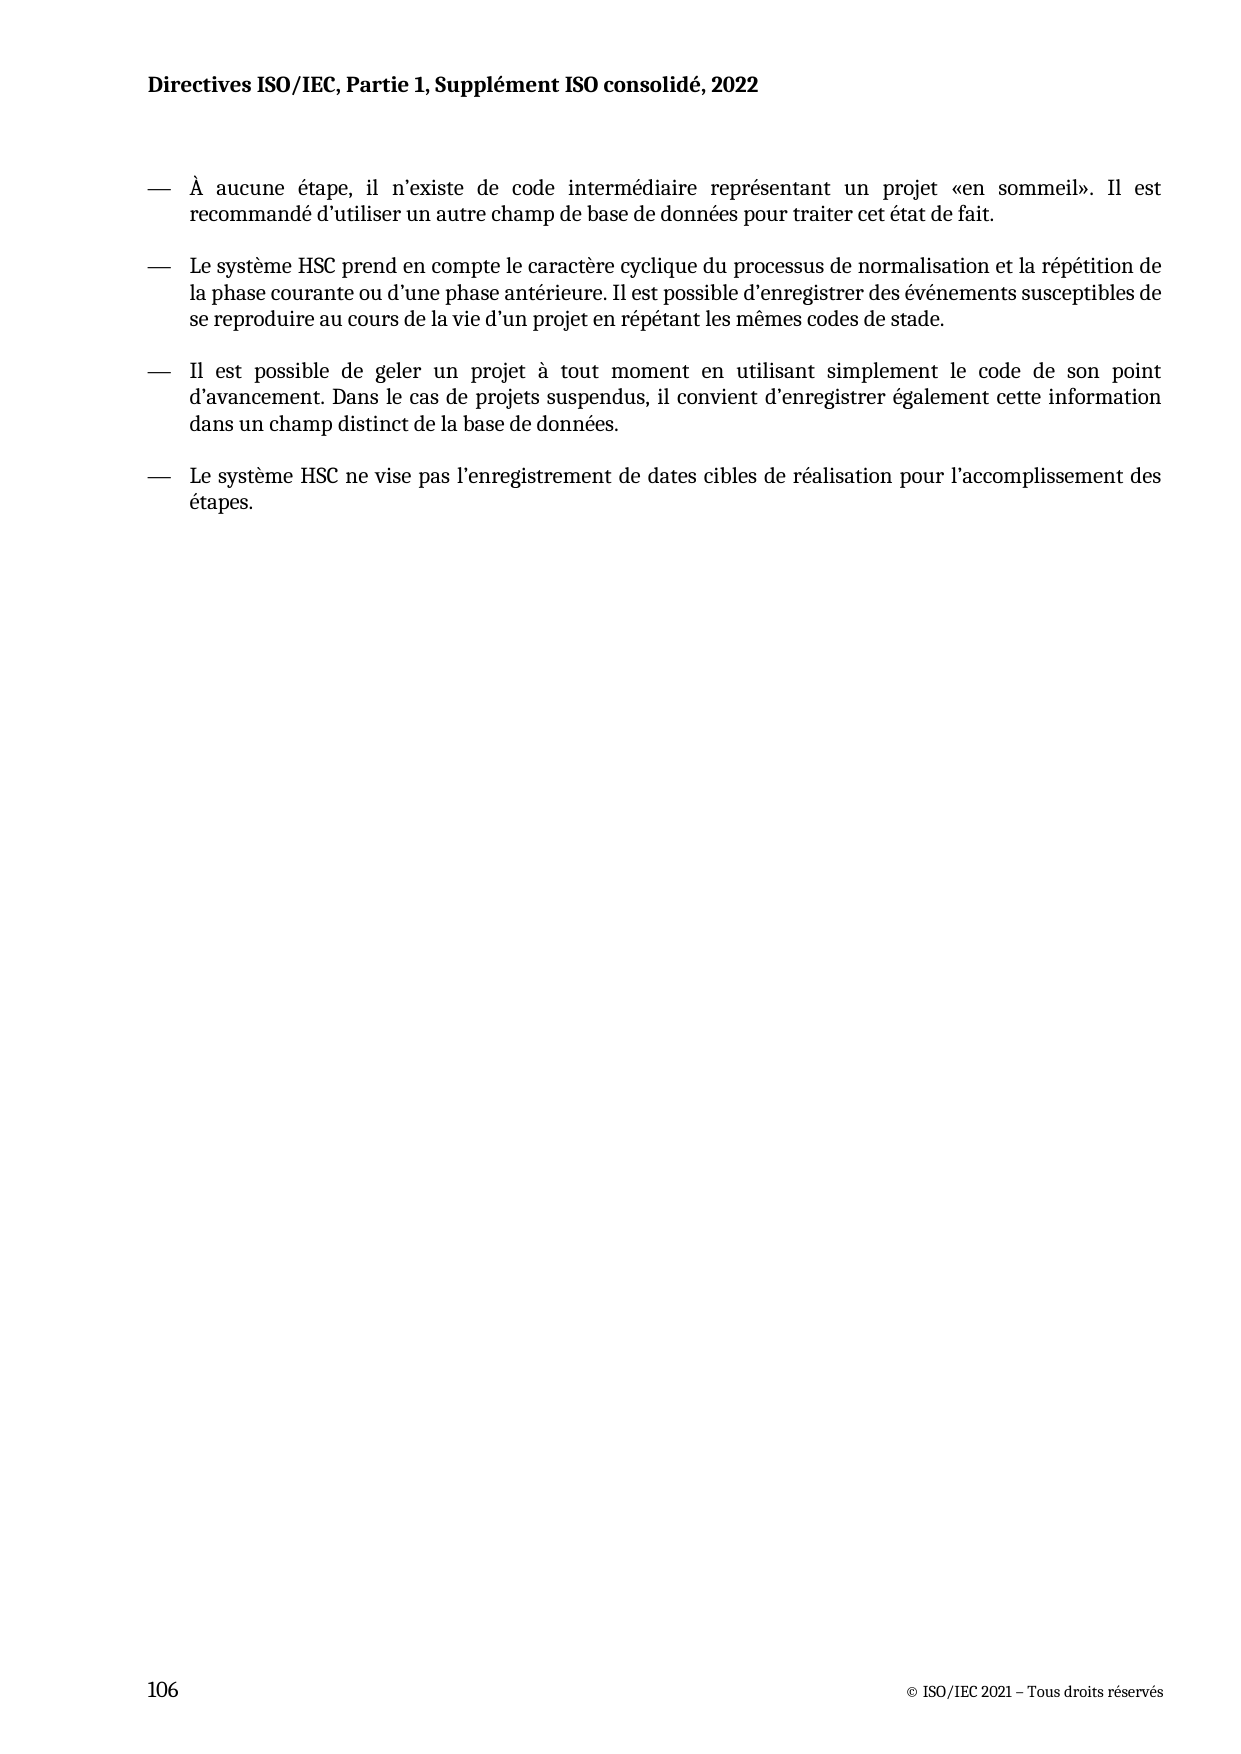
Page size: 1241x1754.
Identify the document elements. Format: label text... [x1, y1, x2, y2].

list À aucune étape, il n’existe de code intermédiaire représentant un projet «en sommeil». Il est recommandé d’utiliser un autre champ de base de données pour traiter cet état de fait. [148, 174, 1163, 227]
list Le système HSC ne vise pas l’enregistrement de dates cibles de réalisation pour l’accomplissement des étapes. [148, 462, 1163, 515]
list Il est possible de geler un projet à tout moment en utilisant simplement le code de son point d’avancement. Dans le cas de projets suspendus, il convient d’enregistrer également cette information dans un champ distinct de la base de données. [148, 357, 1163, 437]
list Le système HSC prend en compte le caractère cyclique du processus de normalisation et la répétition de la phase courante ou d’une phase antérieure. Il est possible d’enregistrer des événements susceptibles de se reproduire au cours de la vie d’un projet en répétant les mêmes codes de stade. [148, 252, 1163, 332]
